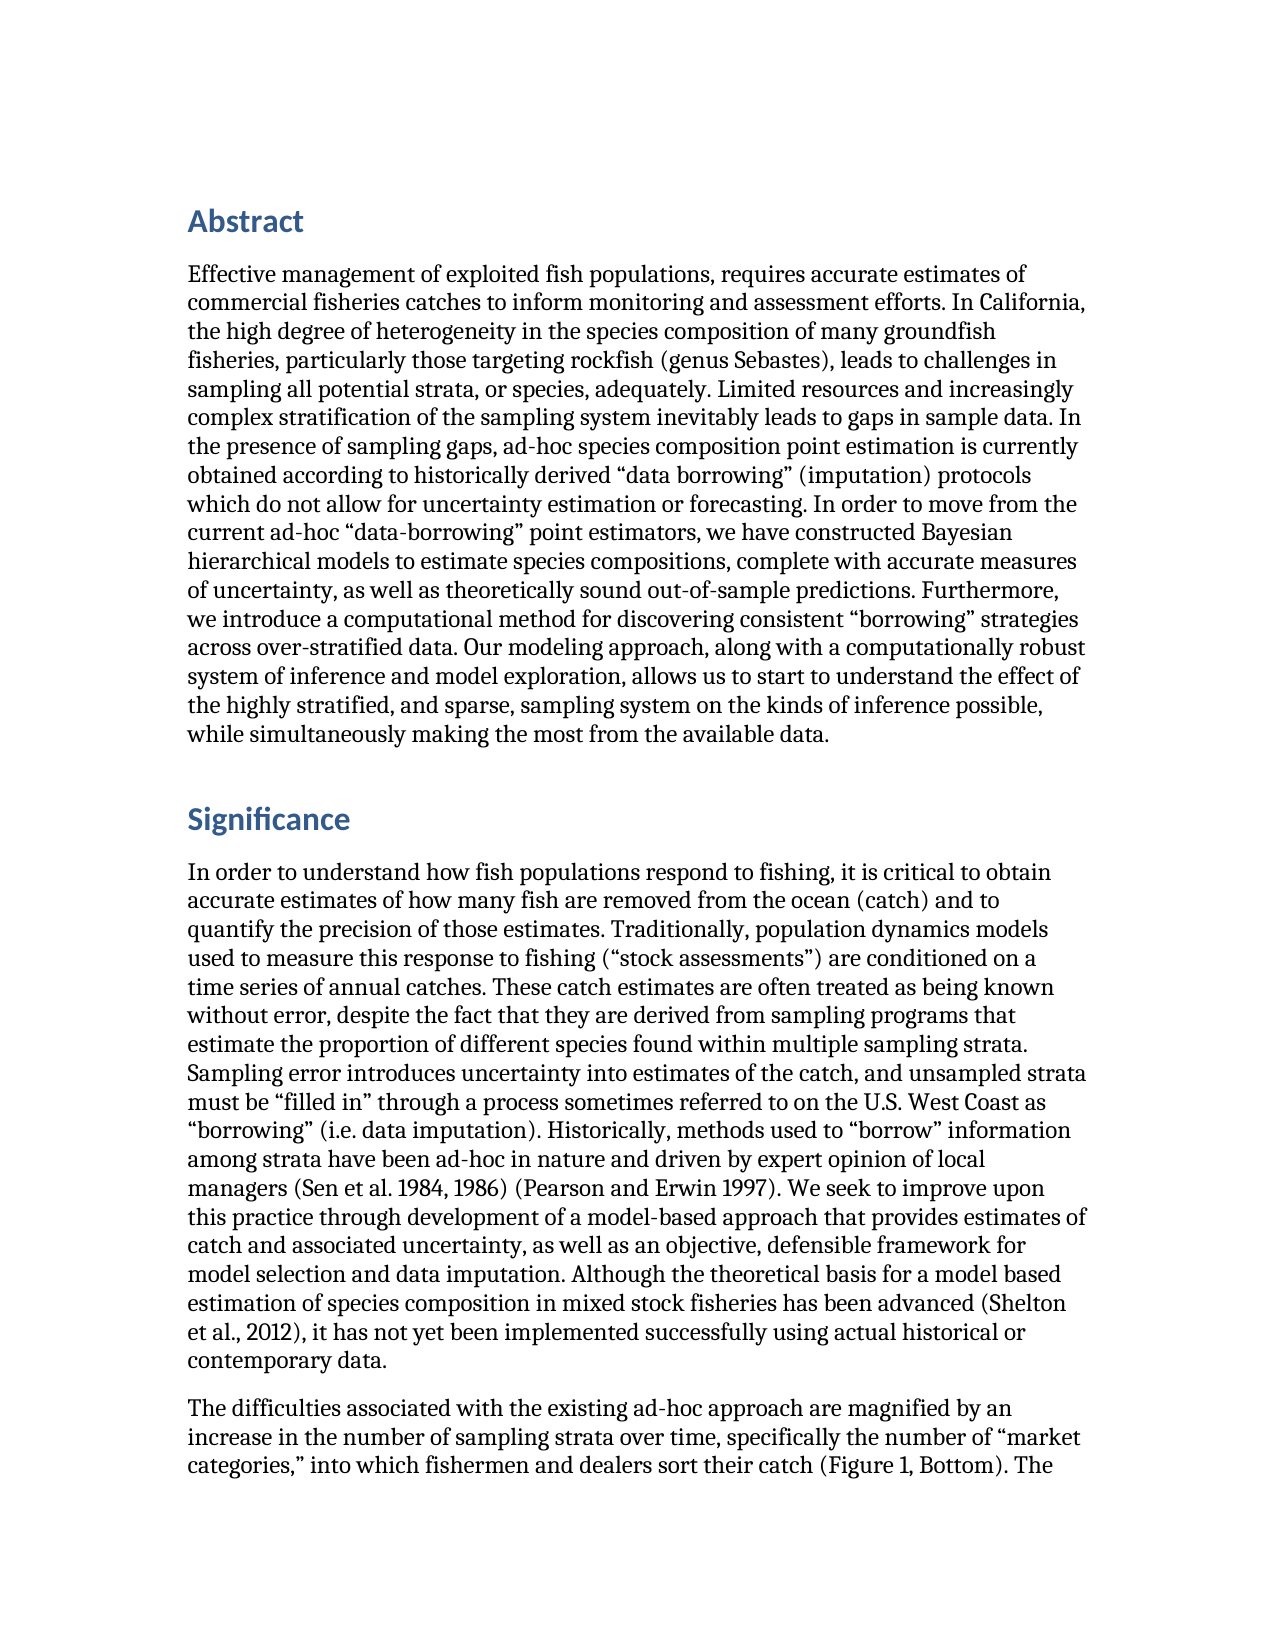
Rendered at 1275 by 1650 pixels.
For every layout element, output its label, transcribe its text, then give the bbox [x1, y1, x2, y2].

subtitle Abstract [187, 200, 1087, 241]
subtitle Significance [187, 798, 1087, 839]
text In order to understand how fish populations respond to fishing, it is critical to obtain accurate estimates of how many fish are removed from the ocean (catch) and to quantify the precision of those estimates. Traditionally, population dynamics models used to measure this response to fishing (“stock assessments”) are conditioned on a time series of annual catches. These catch estimates are often treated as being known without error, despite the fact that they are derived from sampling programs that estimate the proportion of different species found within multiple sampling strata. Sampling error introduces uncertainty into estimates of the catch, and unsampled strata must be “filled in” through a process sometimes referred to on the U.S. West Coast as “borrowing” (i.e. data imputation). Historically, methods used to “borrow” information among strata have been ad-hoc in nature and driven by expert opinion of local managers (Sen et al. 1984, 1986) (Pearson and Erwin 1997). We seek to improve upon this practice through development of a model-based approach that provides estimates of catch and associated uncertainty, as well as an objective, defensible framework for model selection and data imputation. Although the theoretical basis for a model based estimation of species composition in mixed stock fisheries has been advanced (Shelton et al., 2012), it has not yet been implemented successfully using actual historical or contemporary data. [187, 858, 1087, 1375]
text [187, 1394, 1087, 1480]
text Effective management of exploited fish populations, requires accurate estimates of commercial fisheries catches to inform monitoring and assessment efforts. In California, the high degree of heterogeneity in the species composition of many groundfish fisheries, particularly those targeting rockfish (genus Sebastes), leads to challenges in sampling all potential strata, or species, adequately. Limited resources and increasingly complex stratification of the sampling system inevitably leads to gaps in sample data. In the presence of sampling gaps, ad-hoc species composition point estimation is currently obtained according to historically derived “data borrowing” (imputation) protocols which do not allow for uncertainty estimation or forecasting. In order to move from the current ad-hoc “data-borrowing” point estimators, we have constructed Bayesian hierarchical models to estimate species compositions, complete with accurate measures of uncertainty, as well as theoretically sound out-of-sample predictions. Furthermore, we introduce a computational method for discovering consistent “borrowing” strategies across over-stratified data. Our modeling approach, along with a computationally robust system of inference and model exploration, allows us to start to understand the effect of the highly stratified, and sparse, sampling system on the kinds of inference possible, while simultaneously making the most from the available data. [187, 259, 1087, 748]
